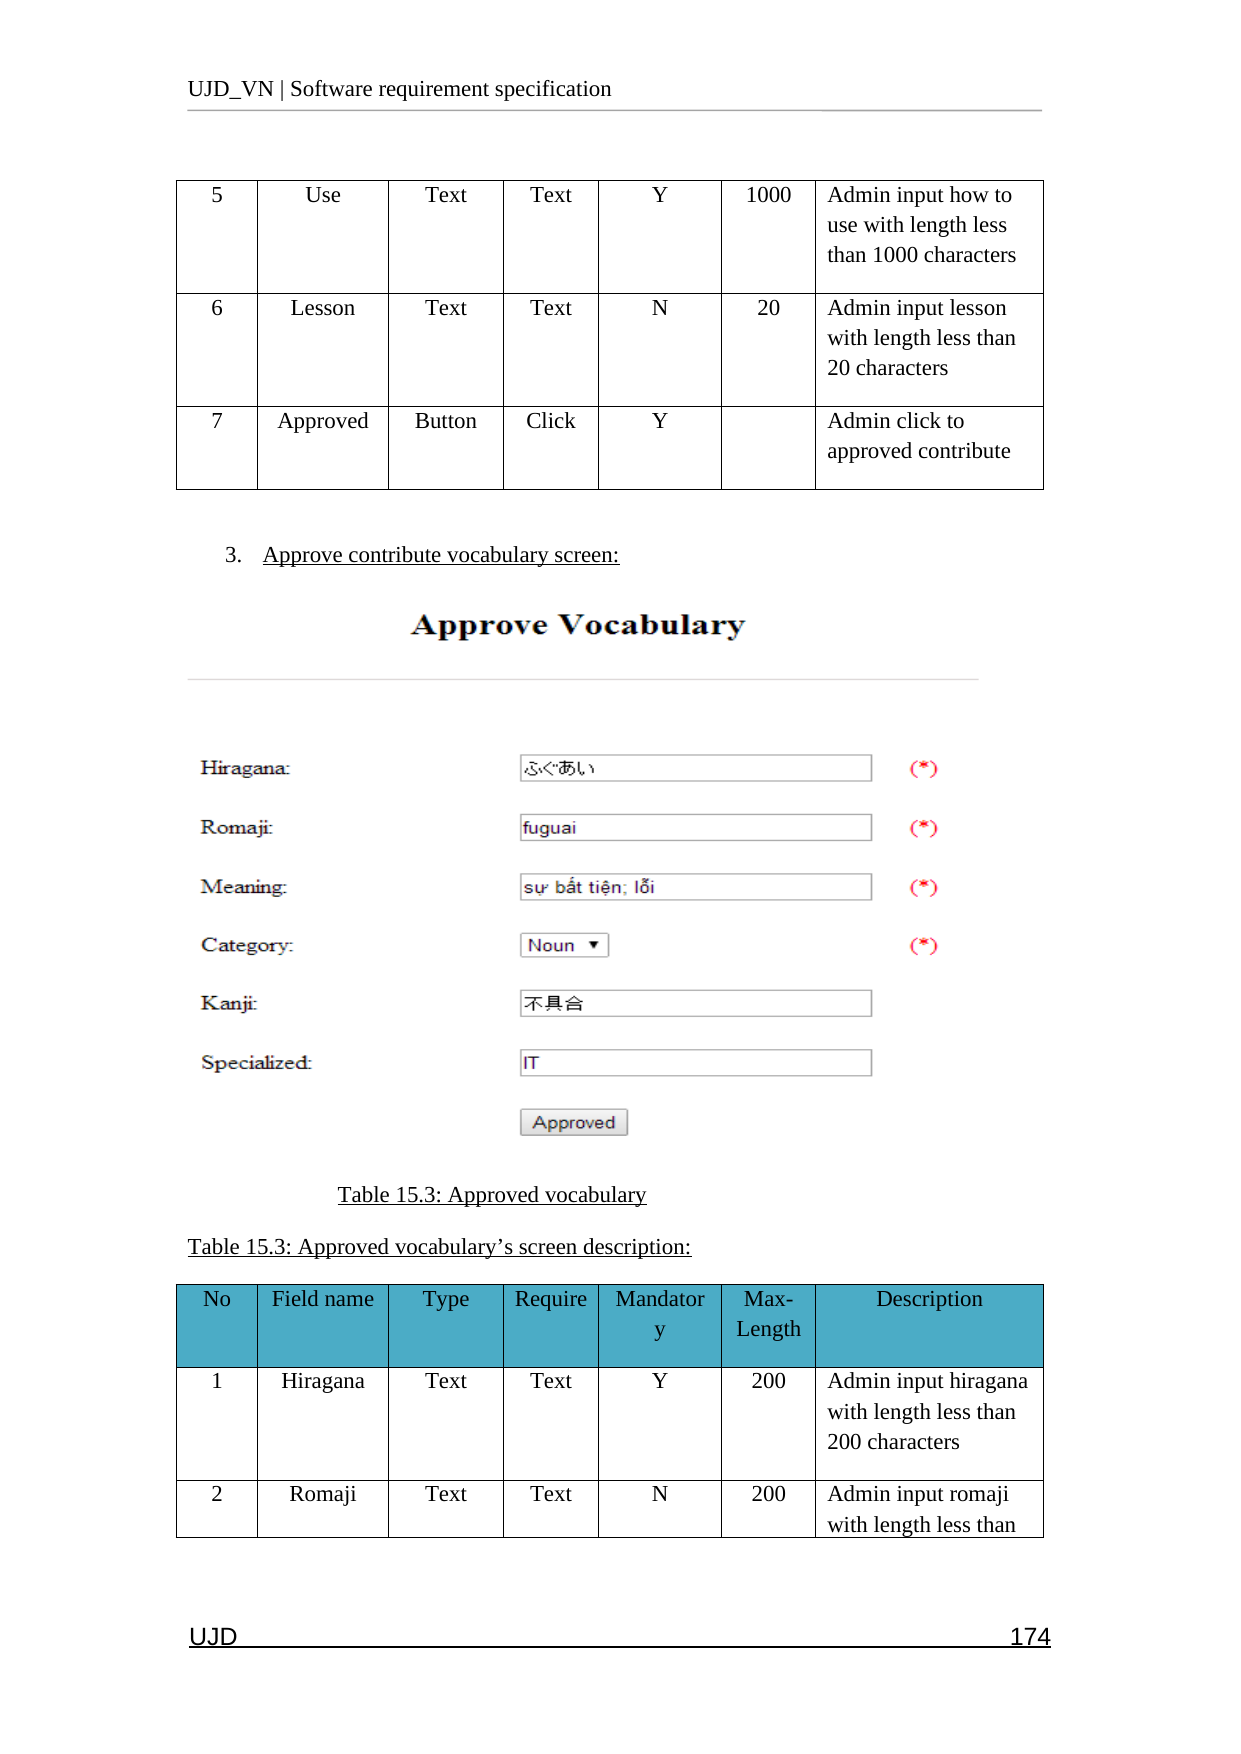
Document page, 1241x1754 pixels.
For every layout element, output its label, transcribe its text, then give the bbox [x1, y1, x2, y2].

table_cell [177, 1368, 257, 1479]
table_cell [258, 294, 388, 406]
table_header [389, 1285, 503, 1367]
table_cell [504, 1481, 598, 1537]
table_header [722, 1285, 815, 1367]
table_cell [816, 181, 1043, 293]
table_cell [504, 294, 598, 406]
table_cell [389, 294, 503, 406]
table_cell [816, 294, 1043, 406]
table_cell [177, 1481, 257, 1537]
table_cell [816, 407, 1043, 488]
picture [187, 591, 979, 1157]
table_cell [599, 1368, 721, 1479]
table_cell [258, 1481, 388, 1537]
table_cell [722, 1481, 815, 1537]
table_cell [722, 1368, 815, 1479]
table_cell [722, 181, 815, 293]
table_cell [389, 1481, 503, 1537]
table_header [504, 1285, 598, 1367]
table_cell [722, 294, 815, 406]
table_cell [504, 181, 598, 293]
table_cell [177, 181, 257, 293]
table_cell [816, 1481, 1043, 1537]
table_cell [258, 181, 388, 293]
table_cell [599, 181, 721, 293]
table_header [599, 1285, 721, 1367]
text Table 15.3: Approved vocabulary’s screen description: [187, 1233, 1053, 1259]
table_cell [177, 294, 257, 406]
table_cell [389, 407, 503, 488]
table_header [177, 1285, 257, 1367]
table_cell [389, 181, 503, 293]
text Table 15.3: Approved vocabulary [225, 1181, 1053, 1208]
list Approve contribute vocabulary screen: [225, 541, 1053, 567]
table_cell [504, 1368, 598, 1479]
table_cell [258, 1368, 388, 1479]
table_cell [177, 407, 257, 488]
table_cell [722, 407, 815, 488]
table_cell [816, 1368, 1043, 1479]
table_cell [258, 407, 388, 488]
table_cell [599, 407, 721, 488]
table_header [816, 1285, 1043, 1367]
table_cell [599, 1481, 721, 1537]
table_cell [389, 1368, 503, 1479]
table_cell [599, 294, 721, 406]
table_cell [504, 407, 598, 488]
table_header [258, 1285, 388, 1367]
